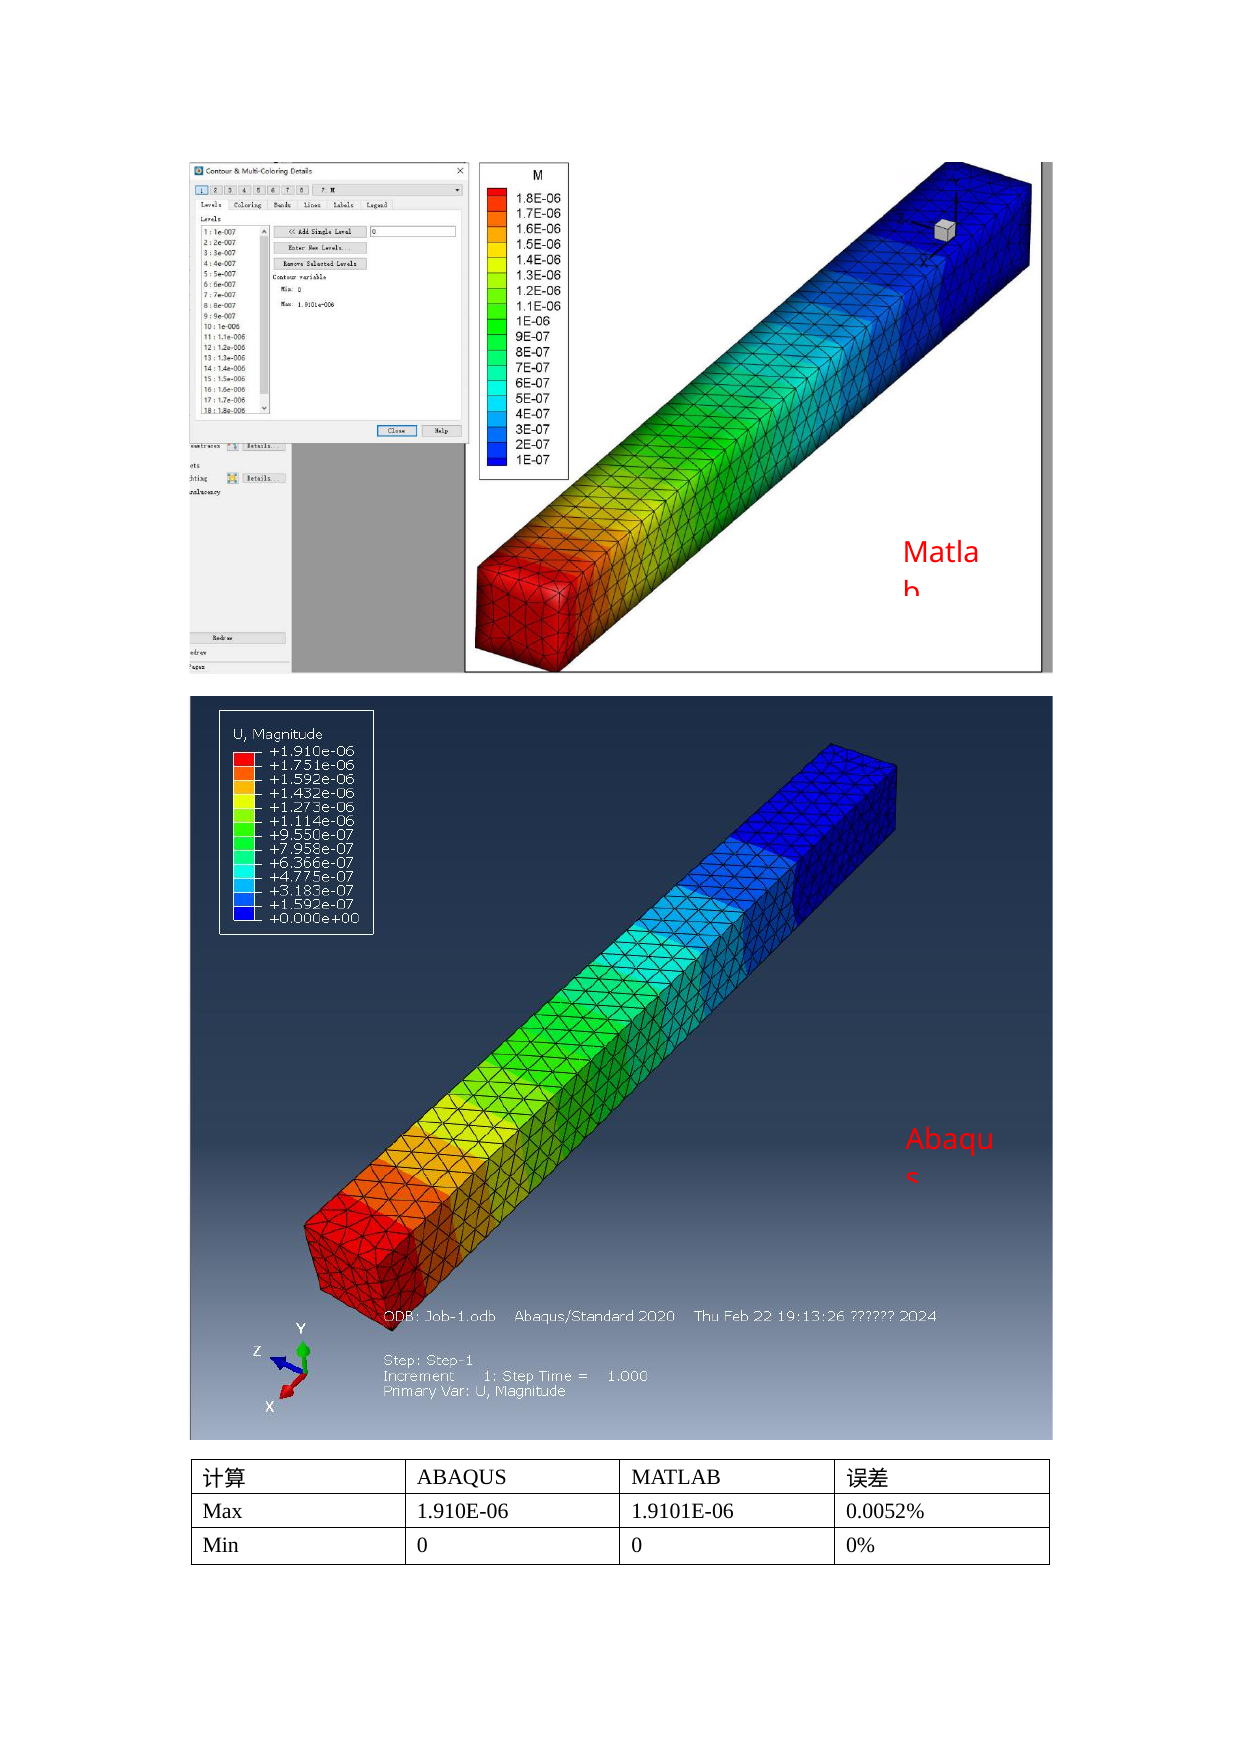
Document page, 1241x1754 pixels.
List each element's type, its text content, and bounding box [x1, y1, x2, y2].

table_cell Max [192, 1494, 405, 1527]
picture [189, 162, 1053, 674]
table_cell 0.0052% [835, 1494, 1049, 1527]
table_header 计算 [192, 1460, 405, 1493]
table_cell 0% [835, 1528, 1049, 1564]
table_header ABAQUS [406, 1460, 619, 1493]
table_cell Min [192, 1528, 405, 1564]
table_cell 0 [620, 1528, 834, 1564]
table_cell 1.9101E-06 [620, 1494, 834, 1527]
table_header 误差 [835, 1460, 1049, 1493]
table_cell 0 [406, 1528, 619, 1564]
table_cell 1.910E-06 [406, 1494, 619, 1527]
table_header MATLAB [620, 1460, 834, 1493]
picture [188, 696, 1053, 1440]
